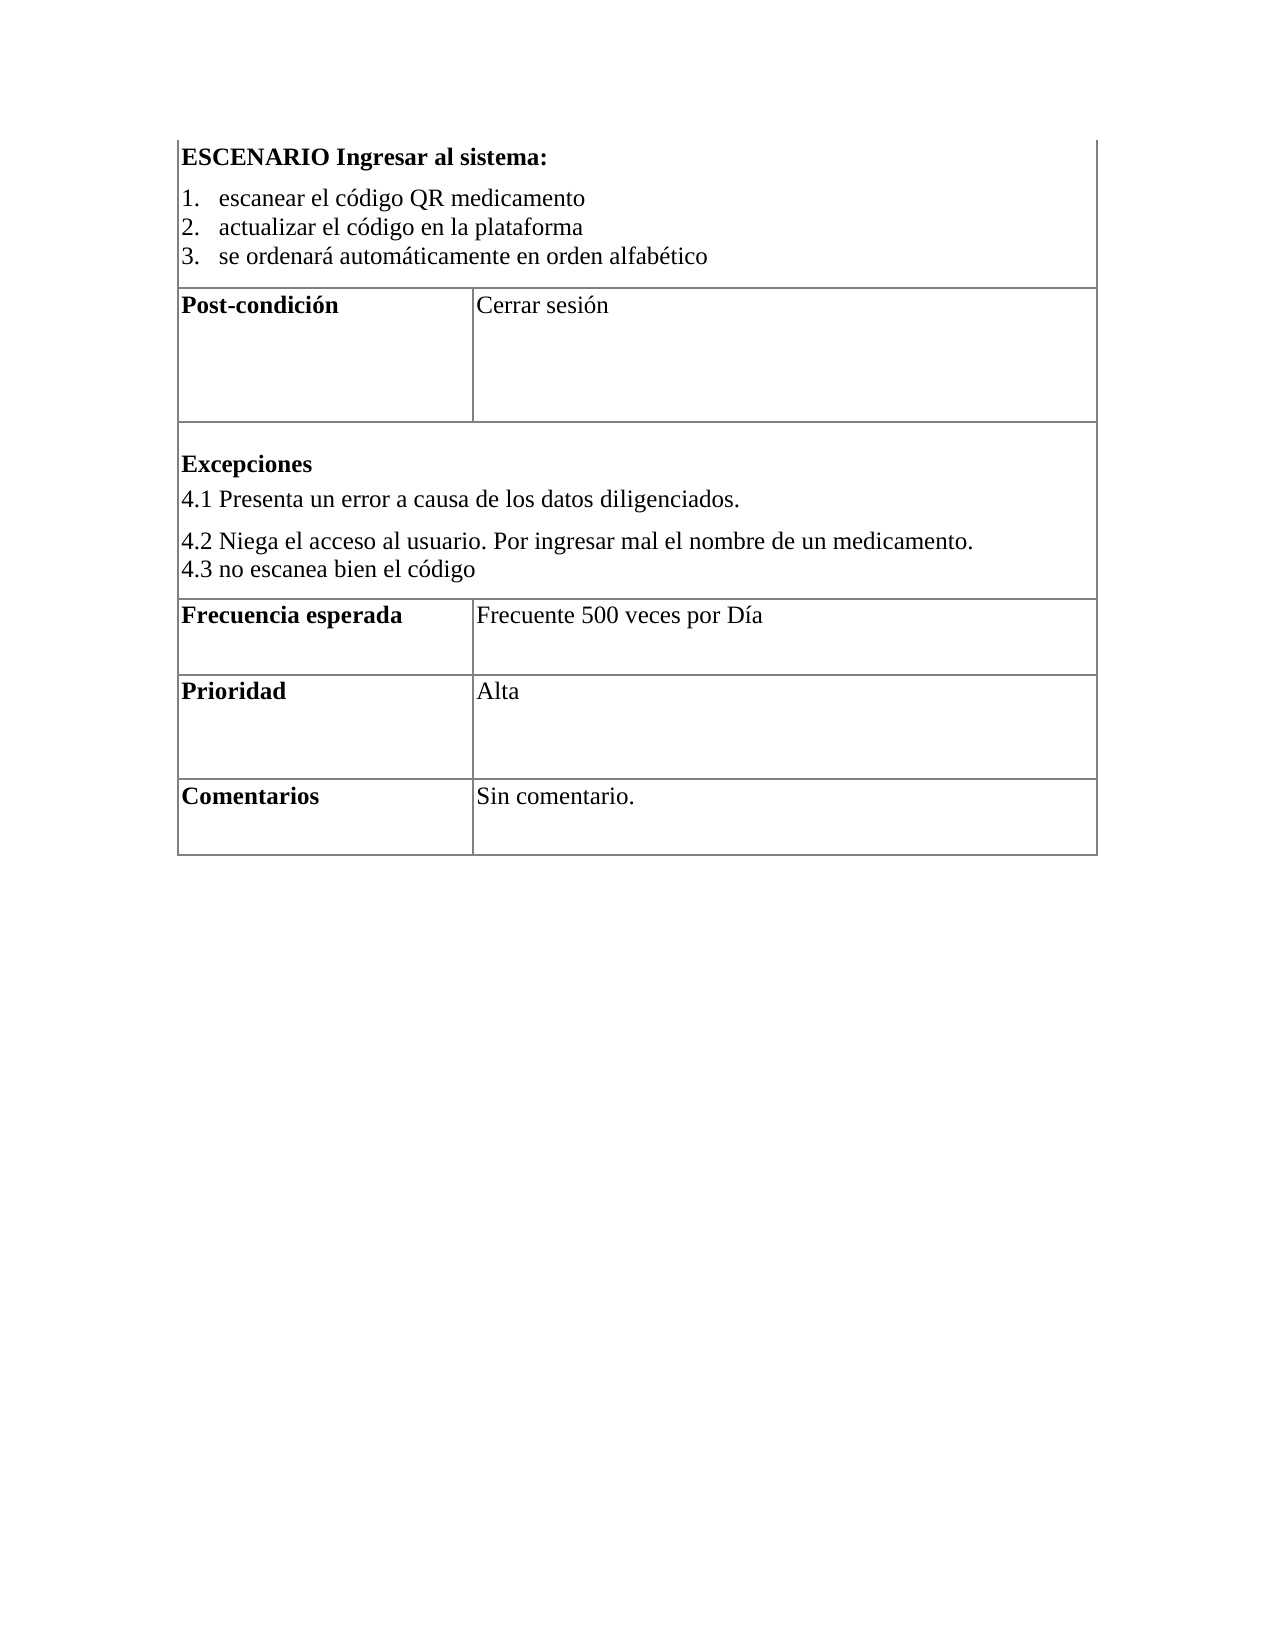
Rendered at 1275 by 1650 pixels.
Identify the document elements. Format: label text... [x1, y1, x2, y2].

table_cell Comentarios [179, 780, 472, 854]
table_cell Excepciones 4.1 Presenta un error a causa de los datos diligenciados. 4.2 Niega el acceso al usuario. Por ingresar mal el nombre de un medicamento. 4.3 no escanea bien el código [179, 423, 1096, 598]
table_header ESCENARIO Ingresar al sistema: escanear el código QR medicamento actualizar el código en la plataforma se ordenará automáticamente en orden alfabético . [179, 140, 1096, 287]
table_cell Cerrar sesión [474, 289, 1096, 421]
table_cell Alta [474, 676, 1096, 778]
table_cell Frecuencia esperada [179, 600, 472, 674]
table_cell Frecuente 500 veces por Día [474, 600, 1096, 674]
table_cell Prioridad [179, 676, 472, 778]
table_cell Sin comentario. [474, 780, 1096, 854]
table_cell Post-condición [179, 289, 472, 421]
